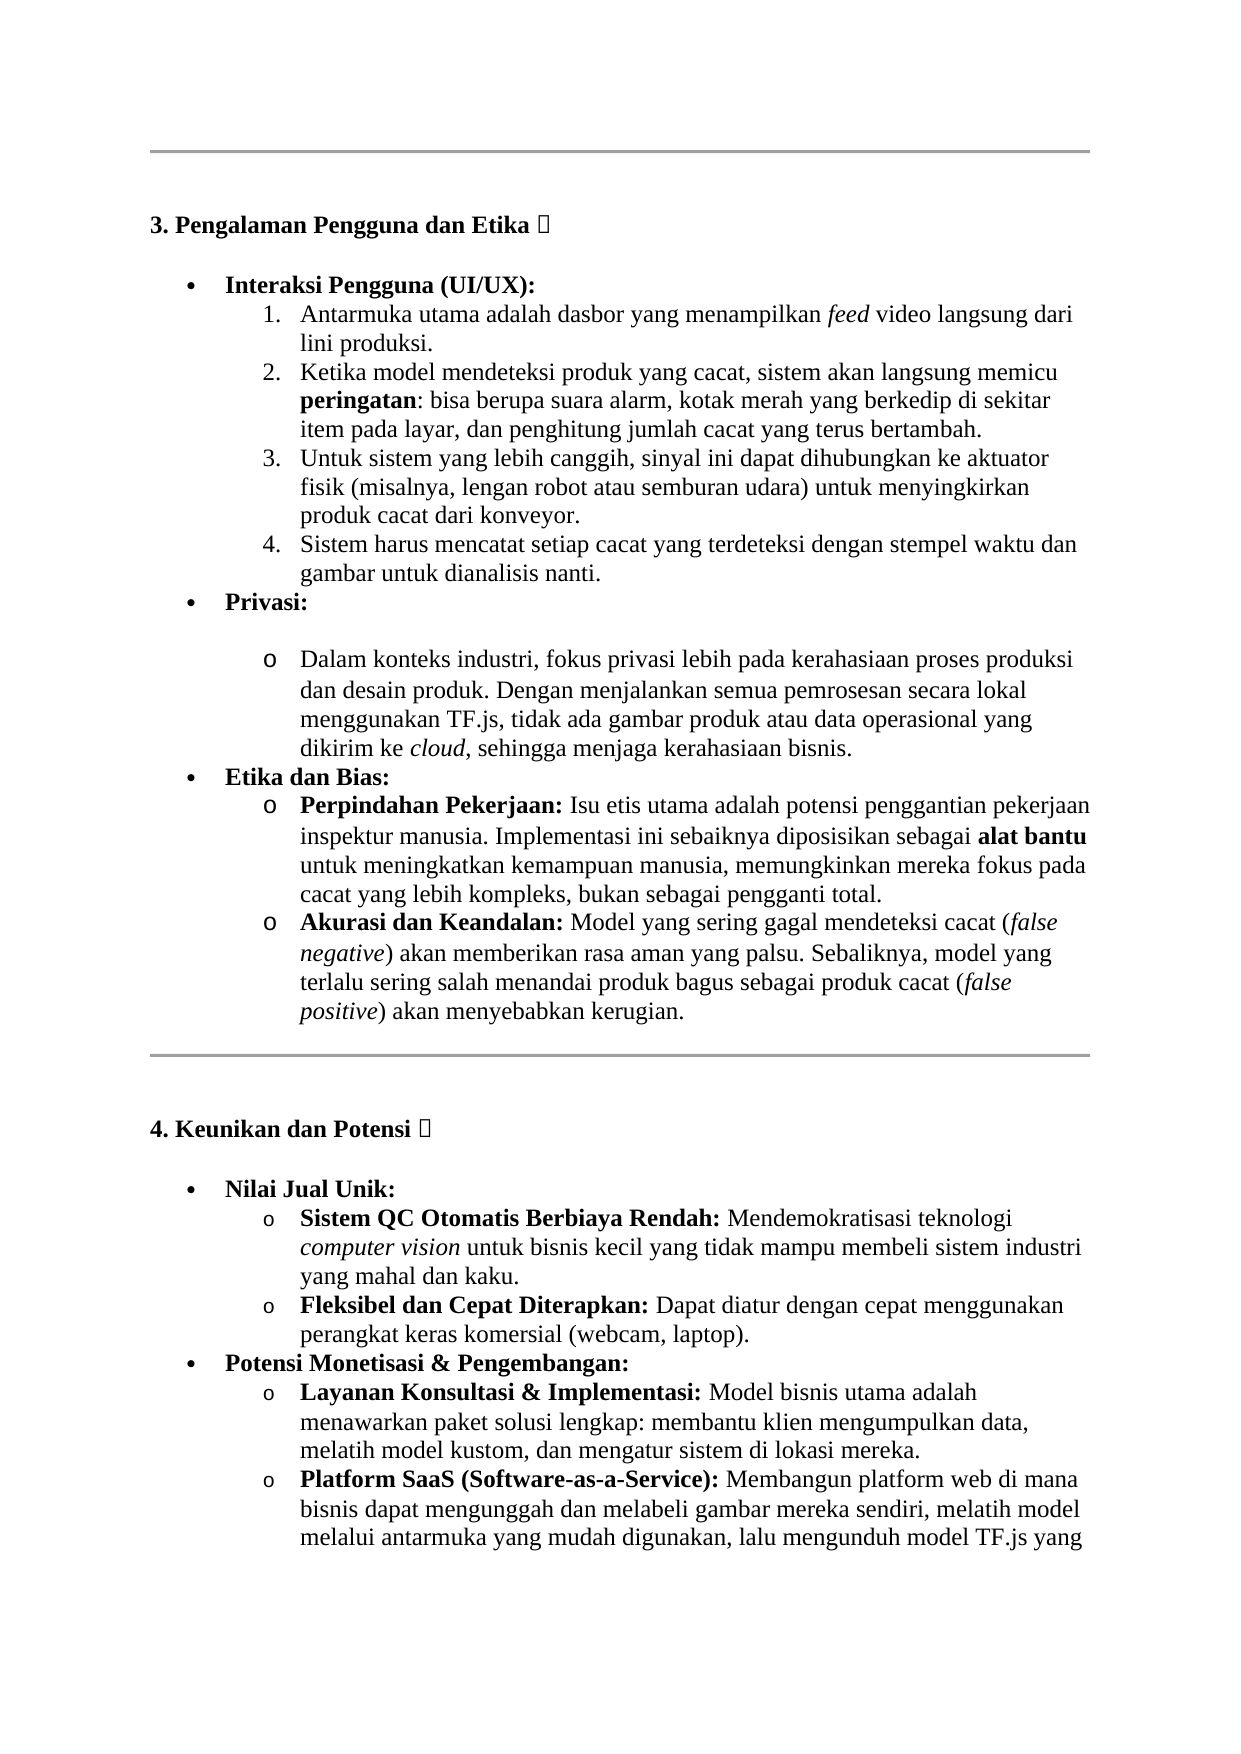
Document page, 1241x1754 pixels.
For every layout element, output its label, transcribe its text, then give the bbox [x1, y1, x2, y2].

text 3. Pengalaman Pengguna dan Etika 🤝 [150, 207, 1090, 241]
list Sistem QC Otomatis Berbiaya Rendah: Mendemokratisasi teknologi computer vision untuk bisnis kecil yang tidak mampu membeli sistem industri yang mahal dan kaku. [262, 1203, 1090, 1290]
list Nilai Jual Unik: [187, 1174, 1090, 1203]
list Etika dan Bias: [187, 762, 1090, 790]
text 4. Keunikan dan Potensi 🚀 [150, 1111, 1090, 1145]
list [262, 1464, 1090, 1551]
list Fleksibel dan Cepat Diterapkan: Dapat diatur dengan cepat menggunakan perangkat keras komersial (webcam, laptop). [262, 1290, 1090, 1348]
list Dalam konteks industri, fokus privasi lebih pada kerahasiaan proses produksi dan desain produk. Dengan menjalankan semua pemrosesan secara lokal menggunakan TF.js, tidak ada gambar produk atau data operasional yang dikirim ke cloud, sehingga menjaga kerahasiaan bisnis. [262, 644, 1090, 762]
list Sistem harus mencatat setiap cacat yang terdeteksi dengan stempel waktu dan gambar untuk dianalisis nanti. [262, 529, 1090, 587]
list Interaksi Pengguna (UI/UX): [187, 270, 1090, 299]
list Perpindahan Pekerjaan: Isu etis utama adalah potensi penggantian pekerjaan inspektur manusia. Implementasi ini sebaiknya diposisikan sebagai alat bantu untuk meningkatkan kemampuan manusia, memungkinkan mereka fokus pada cacat yang lebih kompleks, bukan sebagai pengganti total. [262, 790, 1090, 907]
list Untuk sistem yang lebih canggih, sinyal ini dapat dihubungkan ke aktuator fisik (misalnya, lengan robot atau semburan udara) untuk menyingkirkan produk cacat dari konveyor. [262, 443, 1090, 529]
list Layanan Konsultasi & Implementasi: Model bisnis utama adalah menawarkan paket solusi lengkap: membantu klien mengumpulkan data, melatih model kustom, dan mengatur sistem di lokasi mereka. [262, 1377, 1090, 1464]
list Privasi: [187, 587, 1090, 615]
list Antarmuka utama adalah dasbor yang menampilkan feed video langsung dari lini produksi. [262, 299, 1090, 357]
list Potensi Monetisasi & Pengembangan: [187, 1348, 1090, 1377]
list Ketika model mendeteksi produk yang cacat, sistem akan langsung memicu peringatan: bisa berupa suara alarm, kotak merah yang berkedip di sekitar item pada layar, dan penghitung jumlah cacat yang terus bertambah. [262, 357, 1090, 443]
list Akurasi dan Keandalan: Model yang sering gagal mendeteksi cacat (false negative) akan memberikan rasa aman yang palsu. Sebaliknya, model yang terlalu sering salah menandai produk bagus sebagai produk cacat (false positive) akan menyebabkan kerugian. [262, 907, 1090, 1024]
